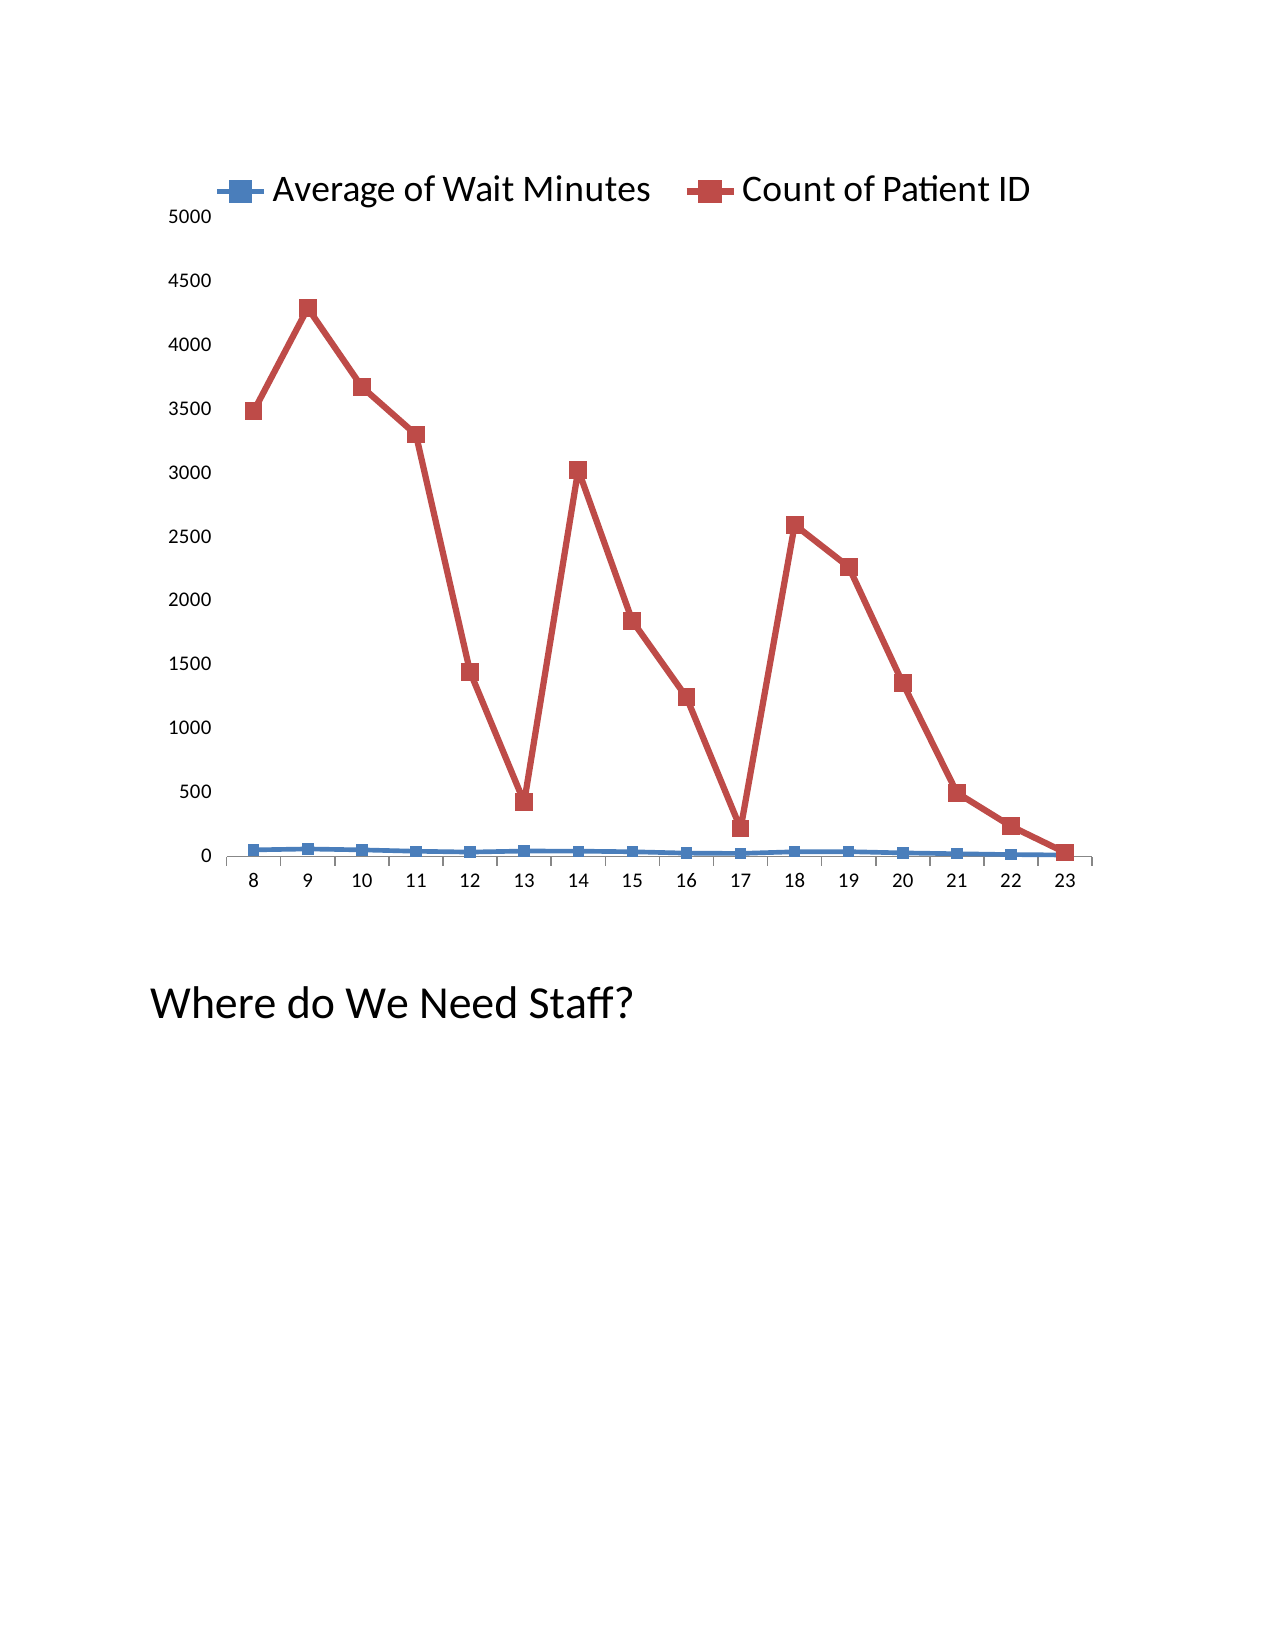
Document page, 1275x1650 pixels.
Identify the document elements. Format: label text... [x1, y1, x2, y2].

text Where do We Need Staff? [150, 974, 1125, 1030]
